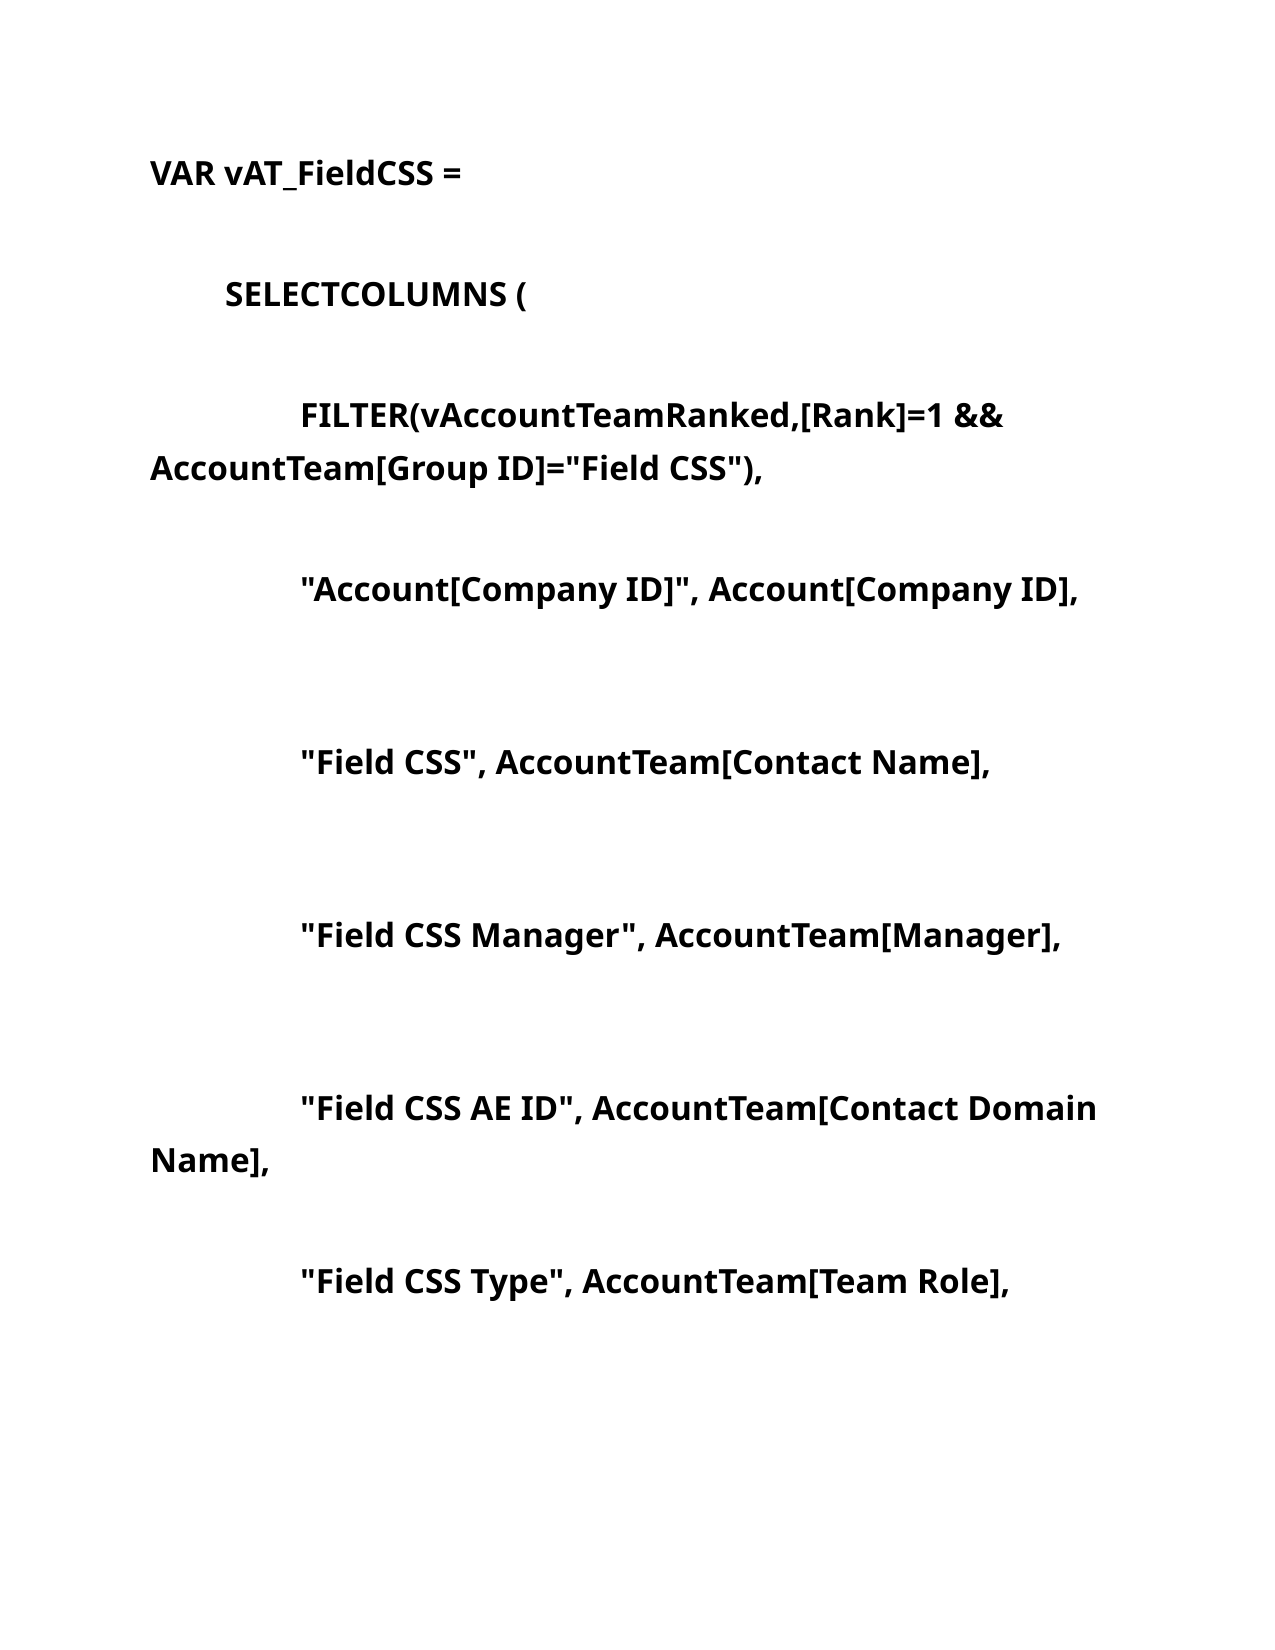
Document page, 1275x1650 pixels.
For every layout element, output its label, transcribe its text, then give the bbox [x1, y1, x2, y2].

text "Field CSS", AccountTeam[Contact Name], [150, 738, 1125, 888]
text VAR vAT_FieldCSS = [150, 150, 1125, 248]
text SELECTCOLUMNS ( [150, 271, 1125, 369]
text FILTER(vAccountTeamRanked,[Rank]=1 && AccountTeam[Group ID]="Field CSS"), [150, 392, 1125, 542]
text "Field CSS Manager", AccountTeam[Manager], [150, 912, 1125, 1062]
text "Account[Company ID]", Account[Company ID], [150, 565, 1125, 715]
text "Field CSS AE ID", AccountTeam[Contact Domain Name], [150, 1085, 1125, 1235]
text "Field CSS Type", AccountTeam[Team Role], [150, 1258, 1125, 1408]
